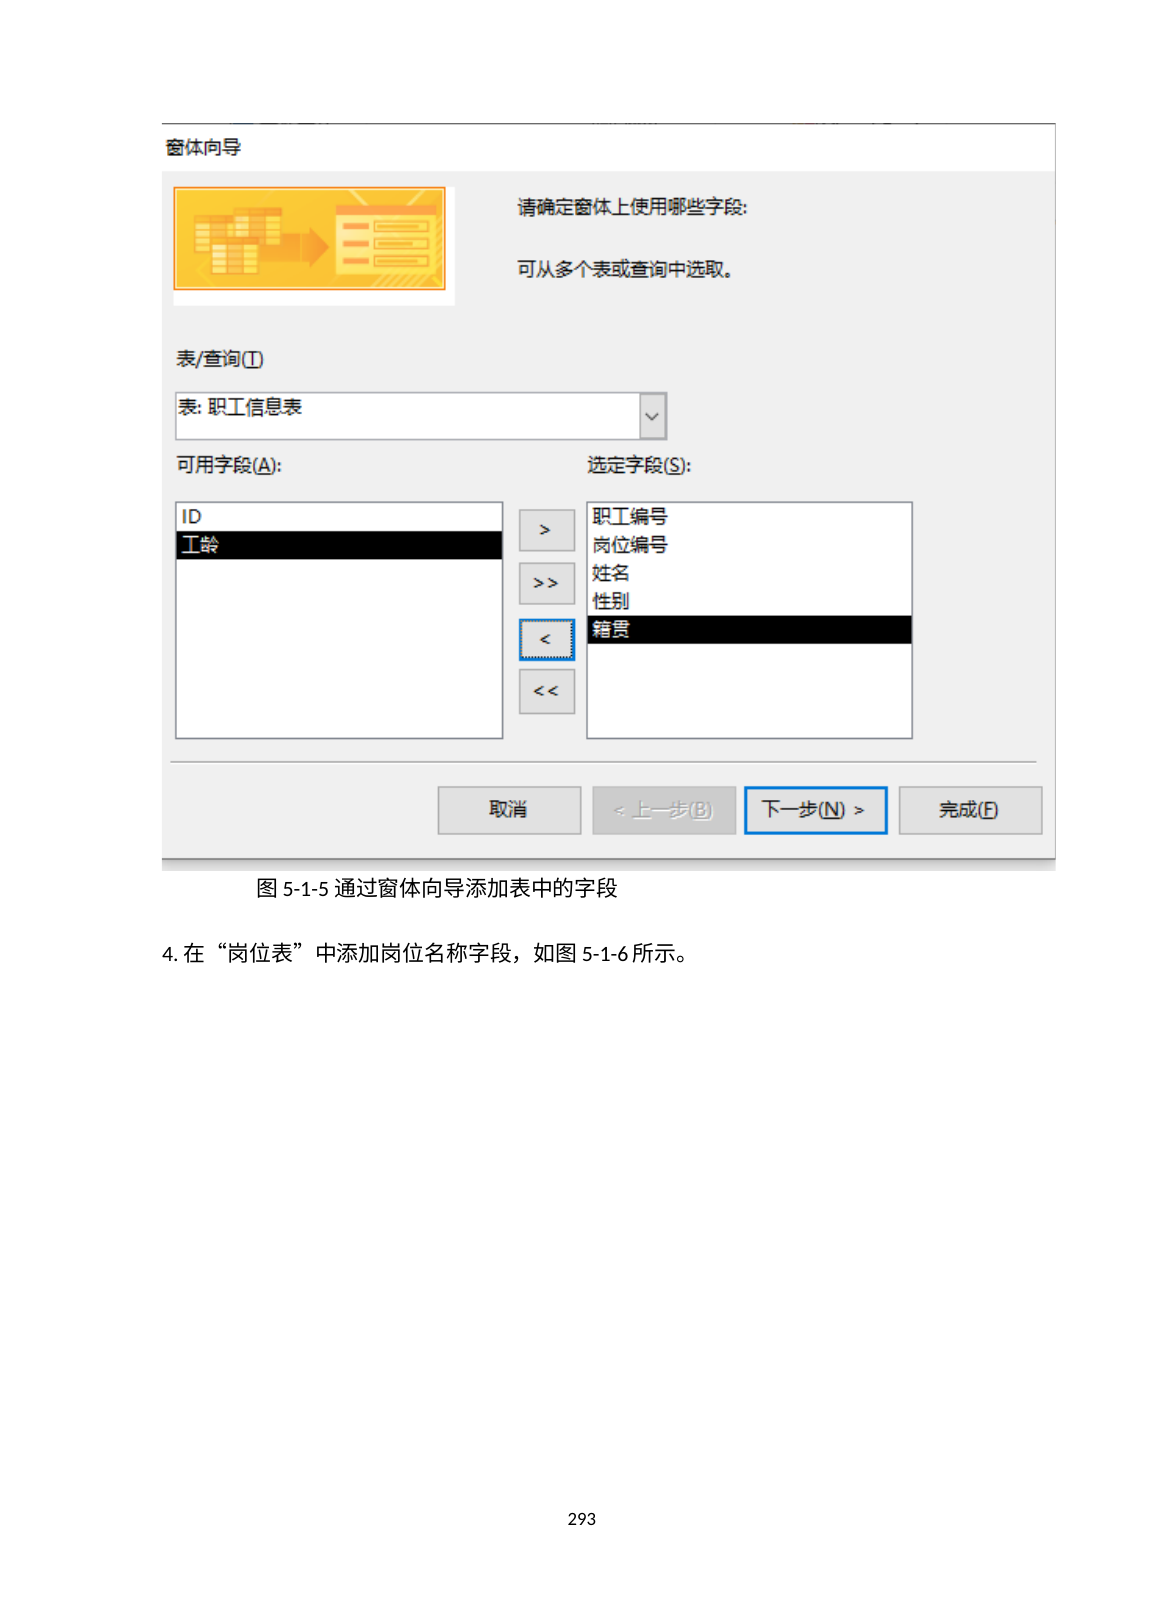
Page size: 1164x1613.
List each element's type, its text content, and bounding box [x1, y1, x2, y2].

text 图5-1-5 通过窗体向导添加表中的字段 [118, 871, 1045, 903]
picture [161, 123, 1056, 871]
text 4. 在“岗位表”中添加岗位名称字段，如图5-1-6所示。 [118, 936, 1045, 968]
